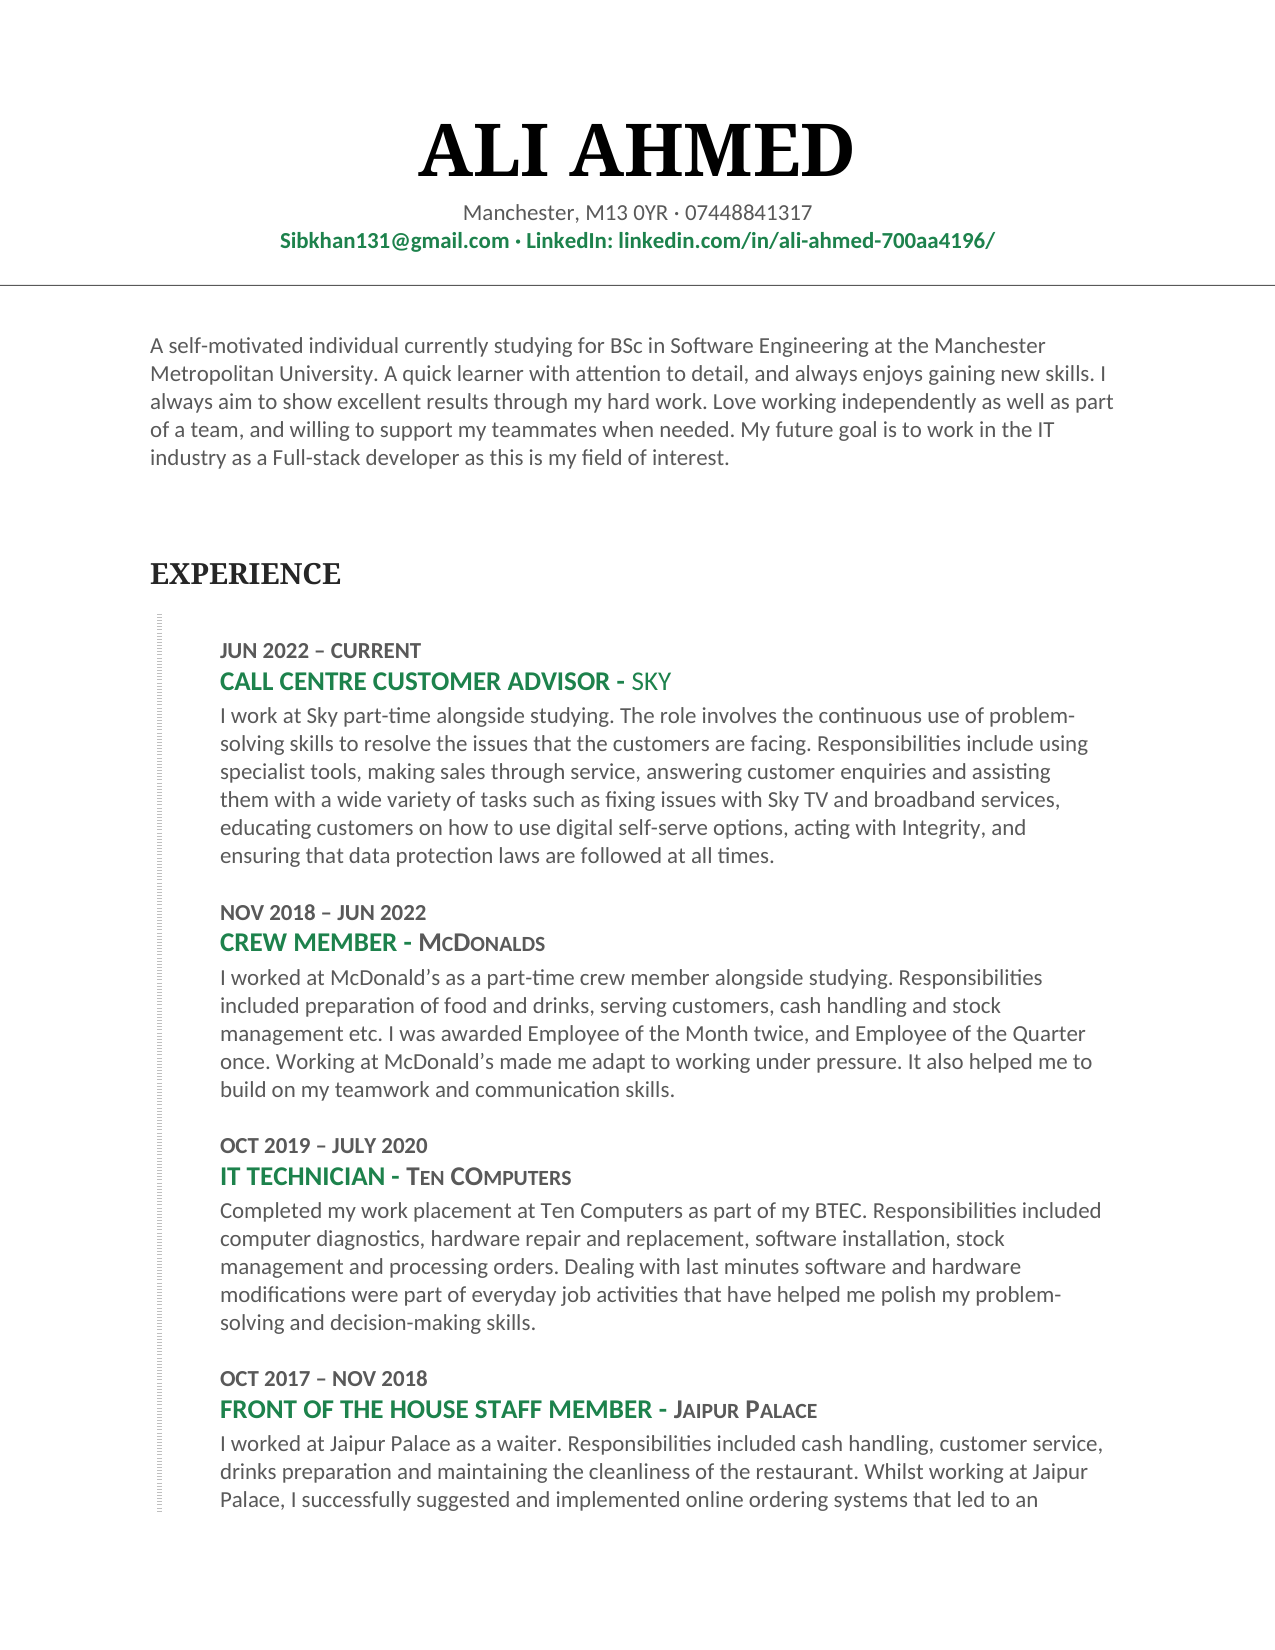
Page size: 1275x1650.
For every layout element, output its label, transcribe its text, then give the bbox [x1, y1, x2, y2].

table_header Ali Ahmed Manchester, M13 0YR 07448841317 Sibkhan131@gmail.com LinkedIn: linkedin.com/in/ali-ahmed-700aa4196/ [150, 99, 1125, 286]
table_cell A self-motivated individual currently studying for BSc in Software Engineering at the Manchester Metropolitan University. A quick learner with attention to detail, and always enjoys gaining new skills. I always aim to show excellent results through my hard work. Love working independently as well as part of a team, and willing to support my teammates when needed. My future goal is to work in the IT industry as a Full-stack developer as this is my field of interest. [150, 286, 1125, 512]
